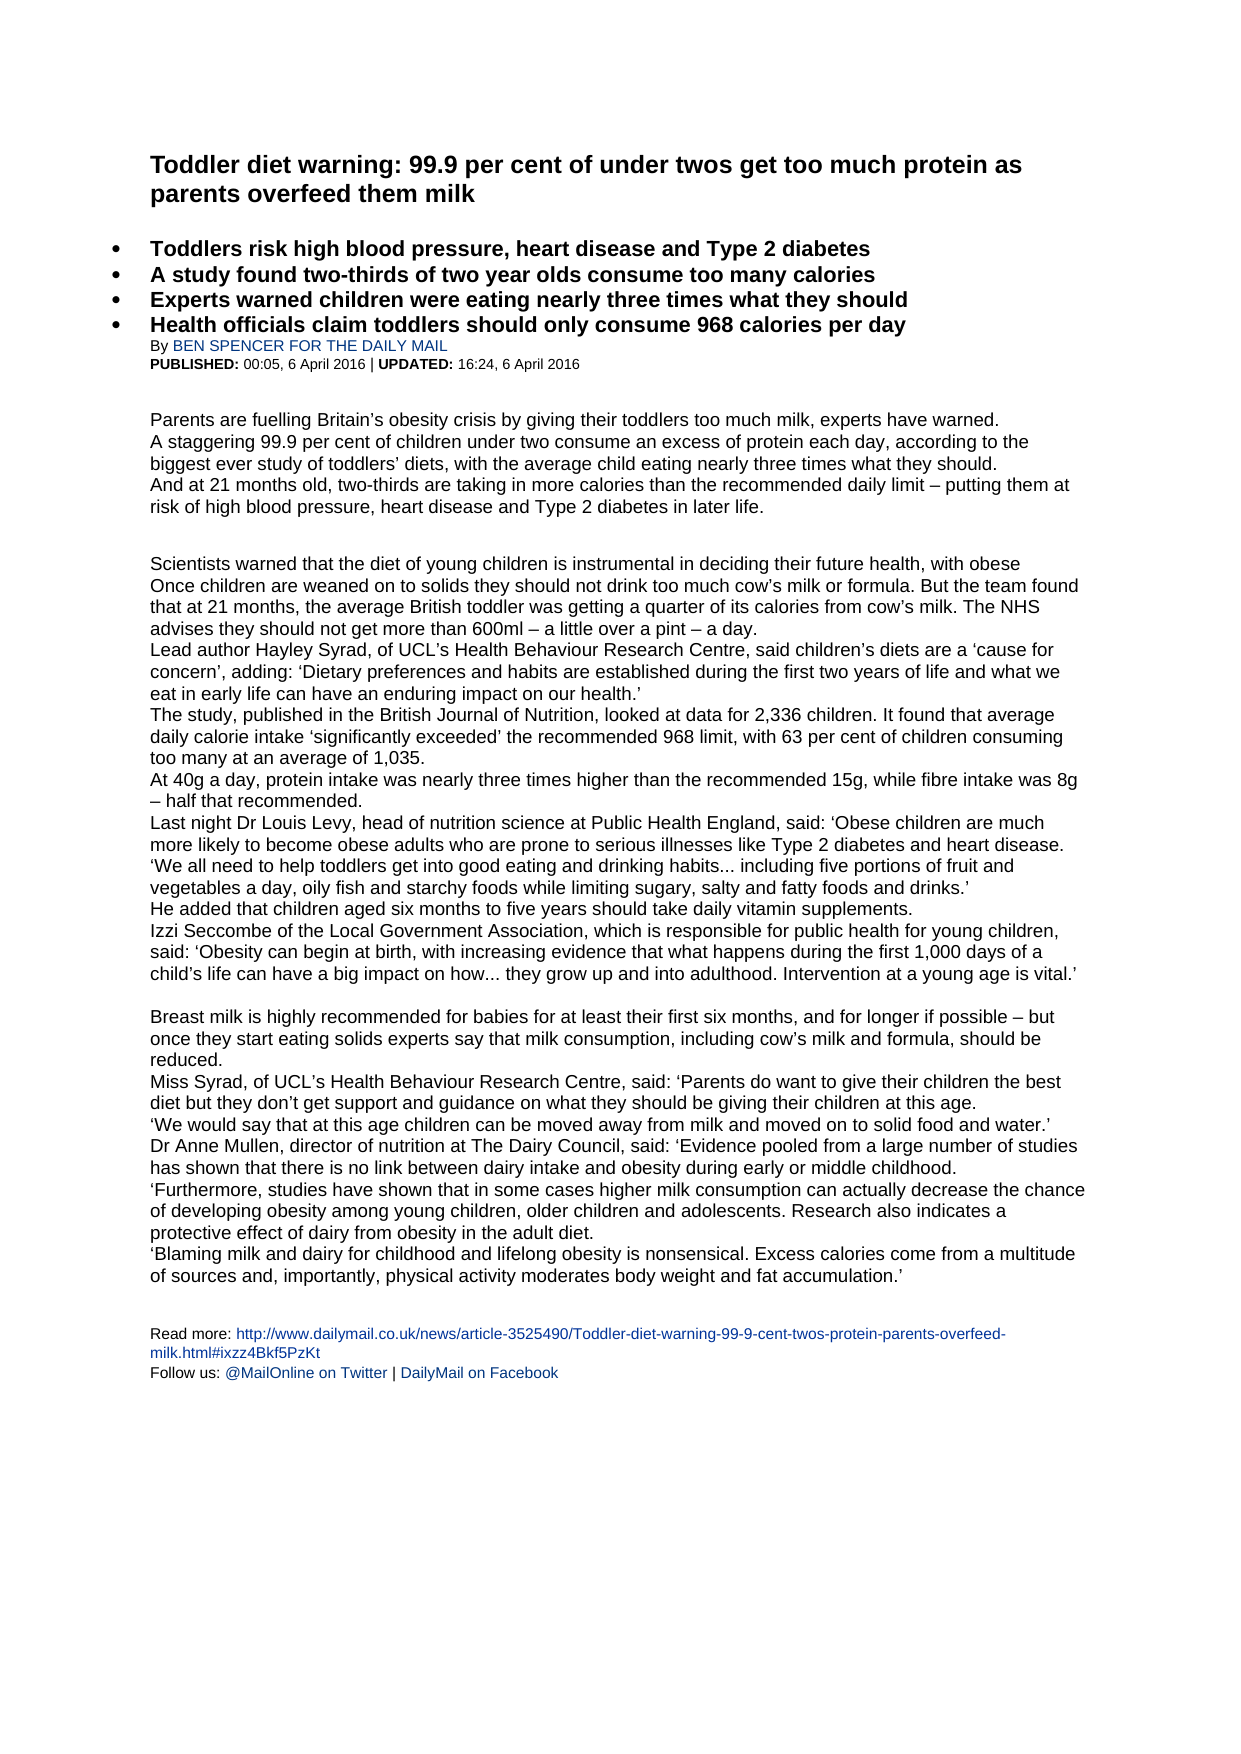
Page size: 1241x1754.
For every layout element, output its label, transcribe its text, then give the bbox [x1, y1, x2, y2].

text Last night Dr Louis Levy, head of nutrition science at Public Health England, said: ‘Obese children are much more likely to become obese adults who are prone to serious illnesses like Type 2 diabetes and heart disease. [150, 812, 1090, 855]
text ‘We would say that at this age children can be moved away from milk and moved on to solid food and water.’ [150, 1114, 1090, 1135]
text ‘Furthermore, studies have shown that in some cases higher milk consumption can actually decrease the chance of developing obesity among young children, older children and adolescents. Research also indicates a protective effect of dairy from obesity in the adult diet. [150, 1178, 1090, 1243]
text ‘Blaming milk and dairy for childhood and lifelong obesity is nonsensical. Excess calories come from a multitude of sources and, importantly, physical activity moderates body weight and fat accumulation.’ [150, 1243, 1090, 1286]
list Health officials claim toddlers should only consume 968 calories per day [112, 312, 1090, 337]
text The study, published in the British Journal of Nutrition, looked at data for 2,336 children. It found that average daily calorie intake ‘significantly exceeded’ the recommended 968 limit, with 63 per cent of children consuming too many at an average of 1,035. [150, 704, 1090, 769]
text Once children are weaned on to solids they should not drink too much cow’s milk or formula. But the team found that at 21 months, the average British toddler was getting a quarter of its calories from cow’s milk. The NHS advises they should not get more than 600ml – a little over a pint – a day. [150, 574, 1090, 639]
text ‘We all need to help toddlers get into good eating and drinking habits... including five portions of fruit and vegetables a day, oily fish and starchy foods while limiting sugary, salty and fatty foods and drinks.’ [150, 855, 1090, 898]
text Breast milk is highly recommended for babies for at least their first six months, and for longer if possible – but once they start eating solids experts say that milk consumption, including cow’s milk and formula, should be reduced. [150, 1006, 1090, 1071]
text PUBLISHED: 00:05, 6 April 2016 | UPDATED: 16:24, 6 April 2016 [150, 355, 1090, 373]
text Parents are fuelling Britain’s obesity crisis by giving their toddlers too much milk, experts have warned. [150, 373, 1090, 431]
text Toddler diet warning: 99.9 per cent of under twos get too much protein as parents overfeed them milk [150, 150, 1090, 207]
list A study found two-thirds of two year olds consume too many calories [112, 261, 1090, 287]
list Toddlers risk high blood pressure, heart disease and Type 2 diabetes [112, 236, 1090, 261]
list Experts warned children were eating nearly three times what they should [112, 287, 1090, 312]
text Miss Syrad, of UCL’s Health Behaviour Research Centre, said: ‘Parents do want to give their children the best diet but they don’t get support and guidance on what they should be giving their children at this age. [150, 1071, 1090, 1114]
text By BEN SPENCER FOR THE DAILY MAIL [150, 337, 1090, 355]
text Read more: http://www.dailymail.co.uk/news/article-3525490/Toddler-diet-warning-99-9-cent-twos-protein-parents-overfeed-milk.html#ixzz4Bkf5PzKt Follow us: @MailOnline on Twitter | DailyMail on Facebook [150, 1286, 1090, 1382]
text A staggering 99.9 per cent of children under two consume an excess of protein each day, according to the biggest ever study of toddlers’ diets, with the average child eating nearly three times what they should. [150, 431, 1090, 474]
text Scientists warned that the diet of young children is instrumental in deciding their future health, with obese [150, 553, 1090, 574]
text Dr Anne Mullen, director of nutrition at The Dairy Council, said: ‘Evidence pooled from a large number of studies has shown that there is no link between dairy intake and obesity during early or middle childhood. [150, 1135, 1090, 1178]
text At 40g a day, protein intake was nearly three times higher than the recommended 15g, while fibre intake was 8g – half that recommended. [150, 769, 1090, 812]
text Izzi Seccombe of the Local Government Association, which is responsible for public health for young children, said: ‘Obesity can begin at birth, with increasing evidence that what happens during the first 1,000 days of a child’s life can have a big impact on how... they grow up and into adulthood. Intervention at a young age is vital.’ [150, 919, 1090, 984]
text Lead author Hayley Syrad, of UCL’s Health Behaviour Research Centre, said children’s diets are a ‘cause for concern’, adding: ‘Dietary preferences and habits are established during the first two years of life and what we eat in early life can have an enduring impact on our health.’ [150, 639, 1090, 704]
text He added that children aged six months to five years should take daily vitamin supplements. [150, 898, 1090, 919]
text And at 21 months old, two-thirds are taking in more calories than the recommended daily limit – putting them at risk of high blood pressure, heart disease and Type 2 diabetes in later life. [150, 474, 1090, 517]
